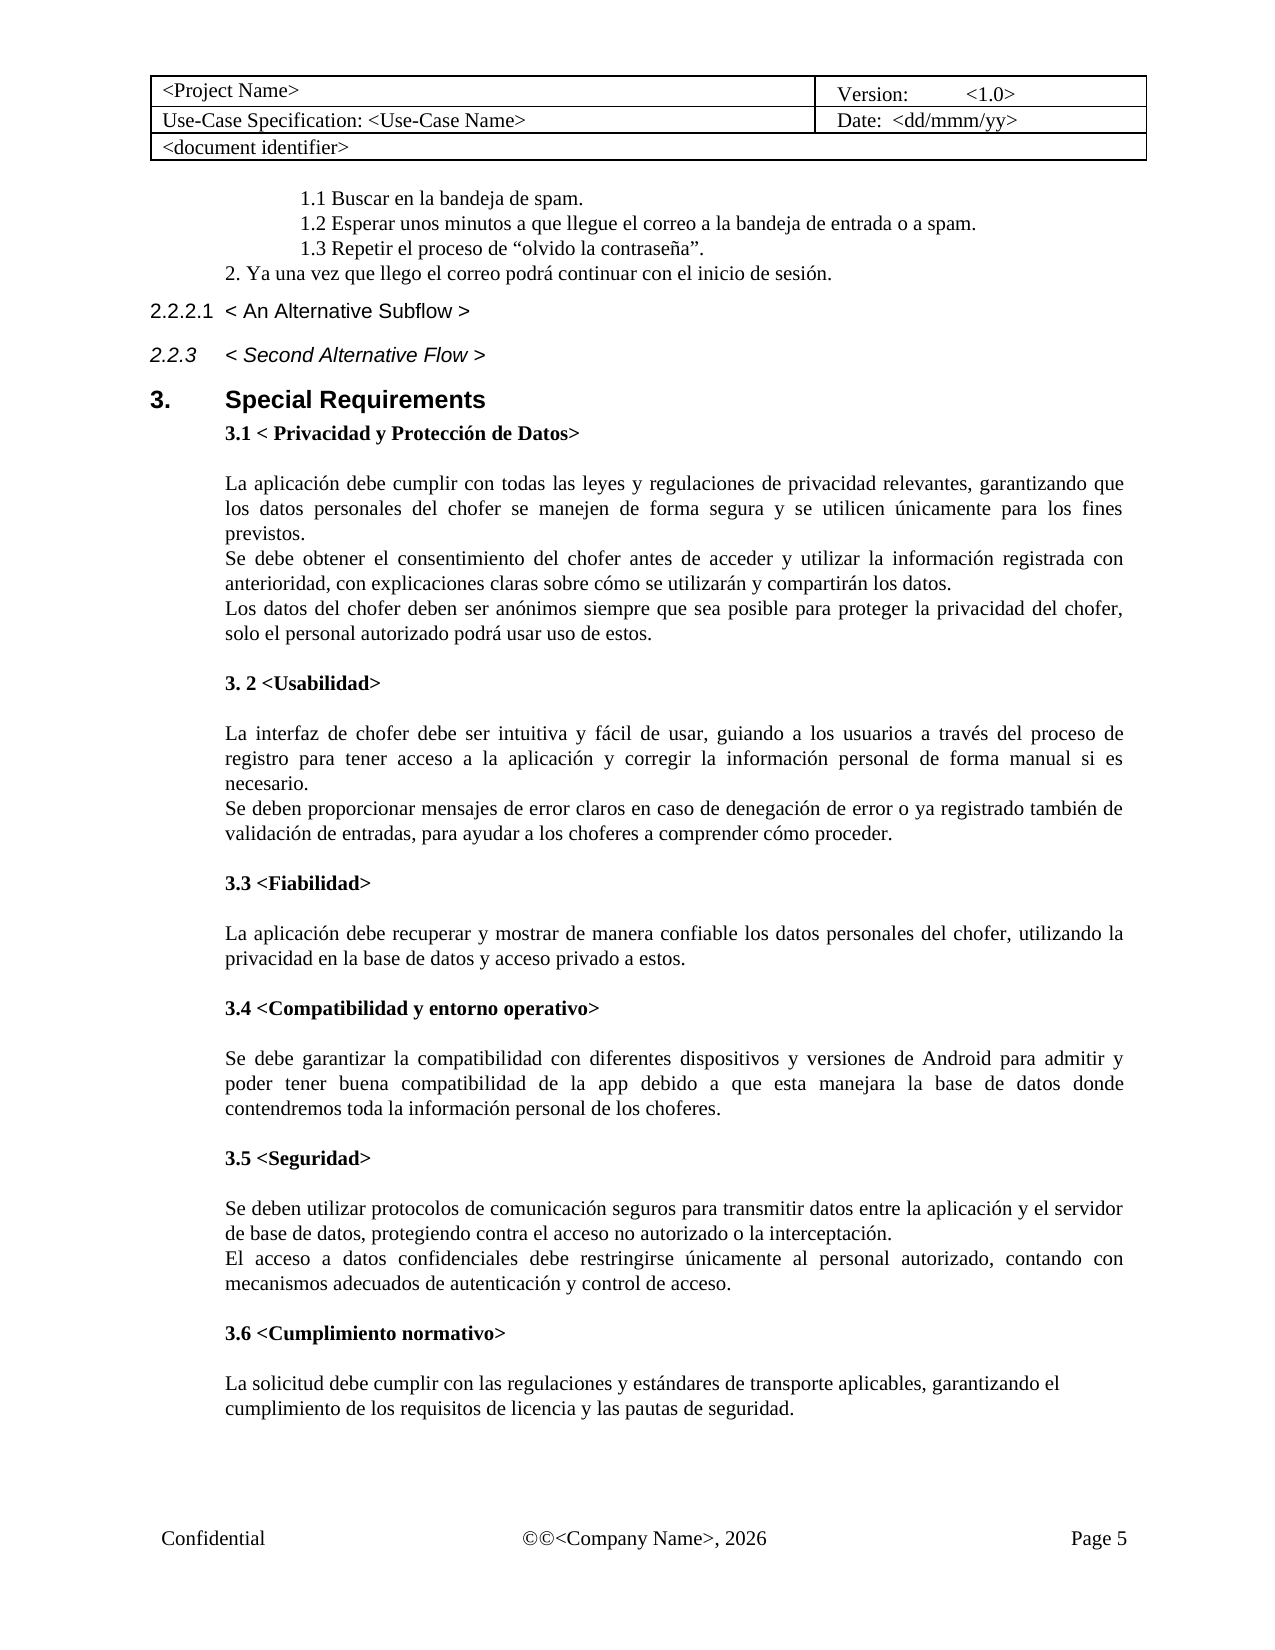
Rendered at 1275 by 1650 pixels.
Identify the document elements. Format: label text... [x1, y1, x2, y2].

text Se debe garantizar la compatibilidad con diferentes dispositivos y versiones de Android para admitir y poder tener buena compatibilidad de la app debido a que esta manejara la base de datos donde contendremos toda la información personal de los choferes. [225, 1045, 1125, 1120]
text 3.5 <Seguridad> [225, 1145, 1125, 1170]
text 3.3 <Fiabilidad> [225, 870, 1125, 895]
text 3.4 <Compatibilidad y entorno operativo> [225, 995, 1125, 1020]
text La aplicación debe recuperar y mostrar de manera confiable los datos personales del chofer, utilizando la privacidad en la base de datos y acceso privado a estos. [225, 920, 1125, 970]
text Se deben utilizar protocolos de comunicación seguros para transmitir datos entre la aplicación y el servidor de base de datos, protegiendo contra el acceso no autorizado o la interceptación. [225, 1195, 1125, 1245]
text Los datos del chofer deben ser anónimos siempre que sea posible para proteger la privacidad del chofer, solo el personal autorizado podrá usar uso de estos. [225, 595, 1125, 645]
text Se deben proporcionar mensajes de error claros en caso de denegación de error o ya registrado también de validación de entradas, para ayudar a los choferes a comprender cómo proceder. [225, 795, 1125, 845]
text La aplicación debe cumplir con todas las leyes y regulaciones de privacidad relevantes, garantizando que los datos personales del chofer se manejen de forma segura y se utilicen únicamente para los fines previstos. [225, 470, 1125, 545]
text 3. 2 <Usabilidad> [225, 670, 1125, 695]
subtitle < An Alternative Subflow > [150, 298, 1125, 323]
text 1.3 Repetir el proceso de “olvido la contraseña”. [150, 235, 1125, 260]
text El acceso a datos confidenciales debe restringirse únicamente al personal autorizado, contando con mecanismos adecuados de autenticación y control de acceso. [225, 1245, 1125, 1295]
text 3.1 < Privacidad y Protección de Datos> [225, 420, 1125, 445]
text 2. Ya una vez que llego el correo podrá continuar con el inicio de sesión. [150, 260, 1125, 285]
text 1.1 Buscar en la bandeja de spam. [150, 185, 1125, 210]
text La interfaz de chofer debe ser intuitiva y fácil de usar, guiando a los usuarios a través del proceso de registro para tener acceso a la aplicación y corregir la información personal de forma manual si es necesario. [225, 720, 1125, 795]
subtitle < Second Alternative Flow > [150, 342, 1125, 367]
text 1.2 Esperar unos minutos a que llegue el correo a la bandeja de entrada o a spam. [150, 210, 1125, 235]
text 3.6 <Cumplimiento normativo> [225, 1320, 1125, 1345]
text La solicitud debe cumplir con las regulaciones y estándares de transporte aplicables, garantizando el cumplimiento de los requisitos de licencia y las pautas de seguridad. [225, 1370, 1125, 1420]
subtitle Special Requirements [150, 385, 1125, 414]
text Se debe obtener el consentimiento del chofer antes de acceder y utilizar la información registrada con anterioridad, con explicaciones claras sobre cómo se utilizarán y compartirán los datos. [225, 545, 1125, 595]
